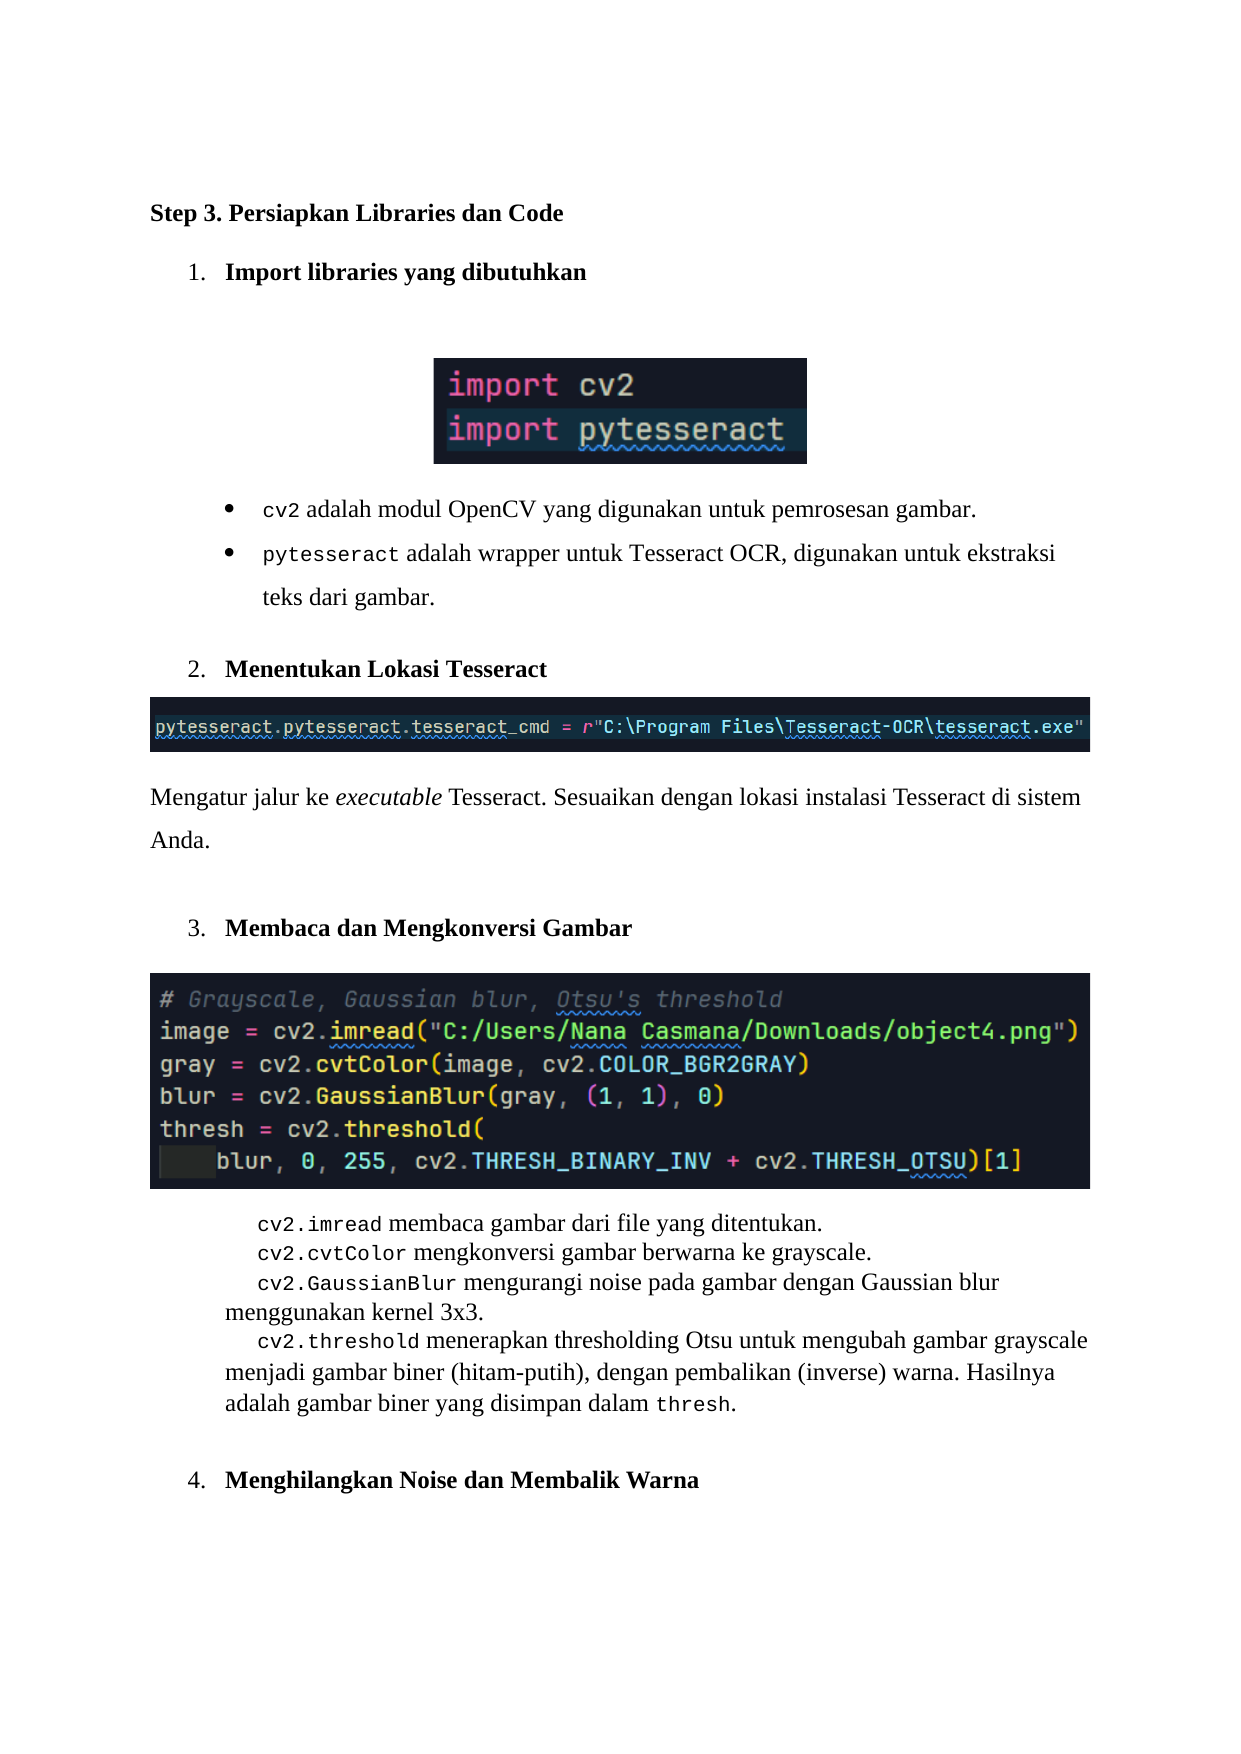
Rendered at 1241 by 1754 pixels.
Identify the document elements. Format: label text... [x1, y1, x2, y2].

text  cv2.GaussianBlur mengurangi noise pada gambar dengan Gaussian blur menggunakan kernel 3x3. [225, 1267, 1090, 1325]
text Mengatur jalur ke executable Tesseract. Sesuaikan dengan lokasi instalasi Tesseract di sistem Anda. [150, 782, 1090, 854]
picture [433, 358, 807, 464]
text  cv2.imread membaca gambar dari file yang ditentukan. [225, 1208, 1090, 1237]
list Membaca dan Mengkonversi Gambar [187, 913, 1090, 942]
list Menghilangkan Noise dan Membalik Warna [187, 1465, 1090, 1493]
list Import libraries yang dibutuhkan [187, 257, 1090, 328]
text  cv2.cvtColor mengkonversi gambar berwarna ke grayscale. [225, 1237, 1090, 1267]
picture [150, 697, 1091, 752]
text Step 3. Persiapkan Libraries dan Code [150, 198, 1090, 226]
list Menentukan Lokasi Tesseract [187, 654, 1090, 683]
list cv2 adalah modul OpenCV yang digunakan untuk pemrosesan gambar. [225, 494, 1090, 524]
picture [150, 973, 1091, 1189]
text  cv2.threshold menerapkan thresholding Otsu untuk mengubah gambar grayscale menjadi gambar biner (hitam-putih), dengan pembalikan (inverse) warna. Hasilnya adalah gambar biner yang disimpan dalam thresh. [225, 1325, 1090, 1418]
list pytesseract adalah wrapper untuk Tesseract OCR, digunakan untuk ekstraksi teks dari gambar. [225, 538, 1090, 611]
